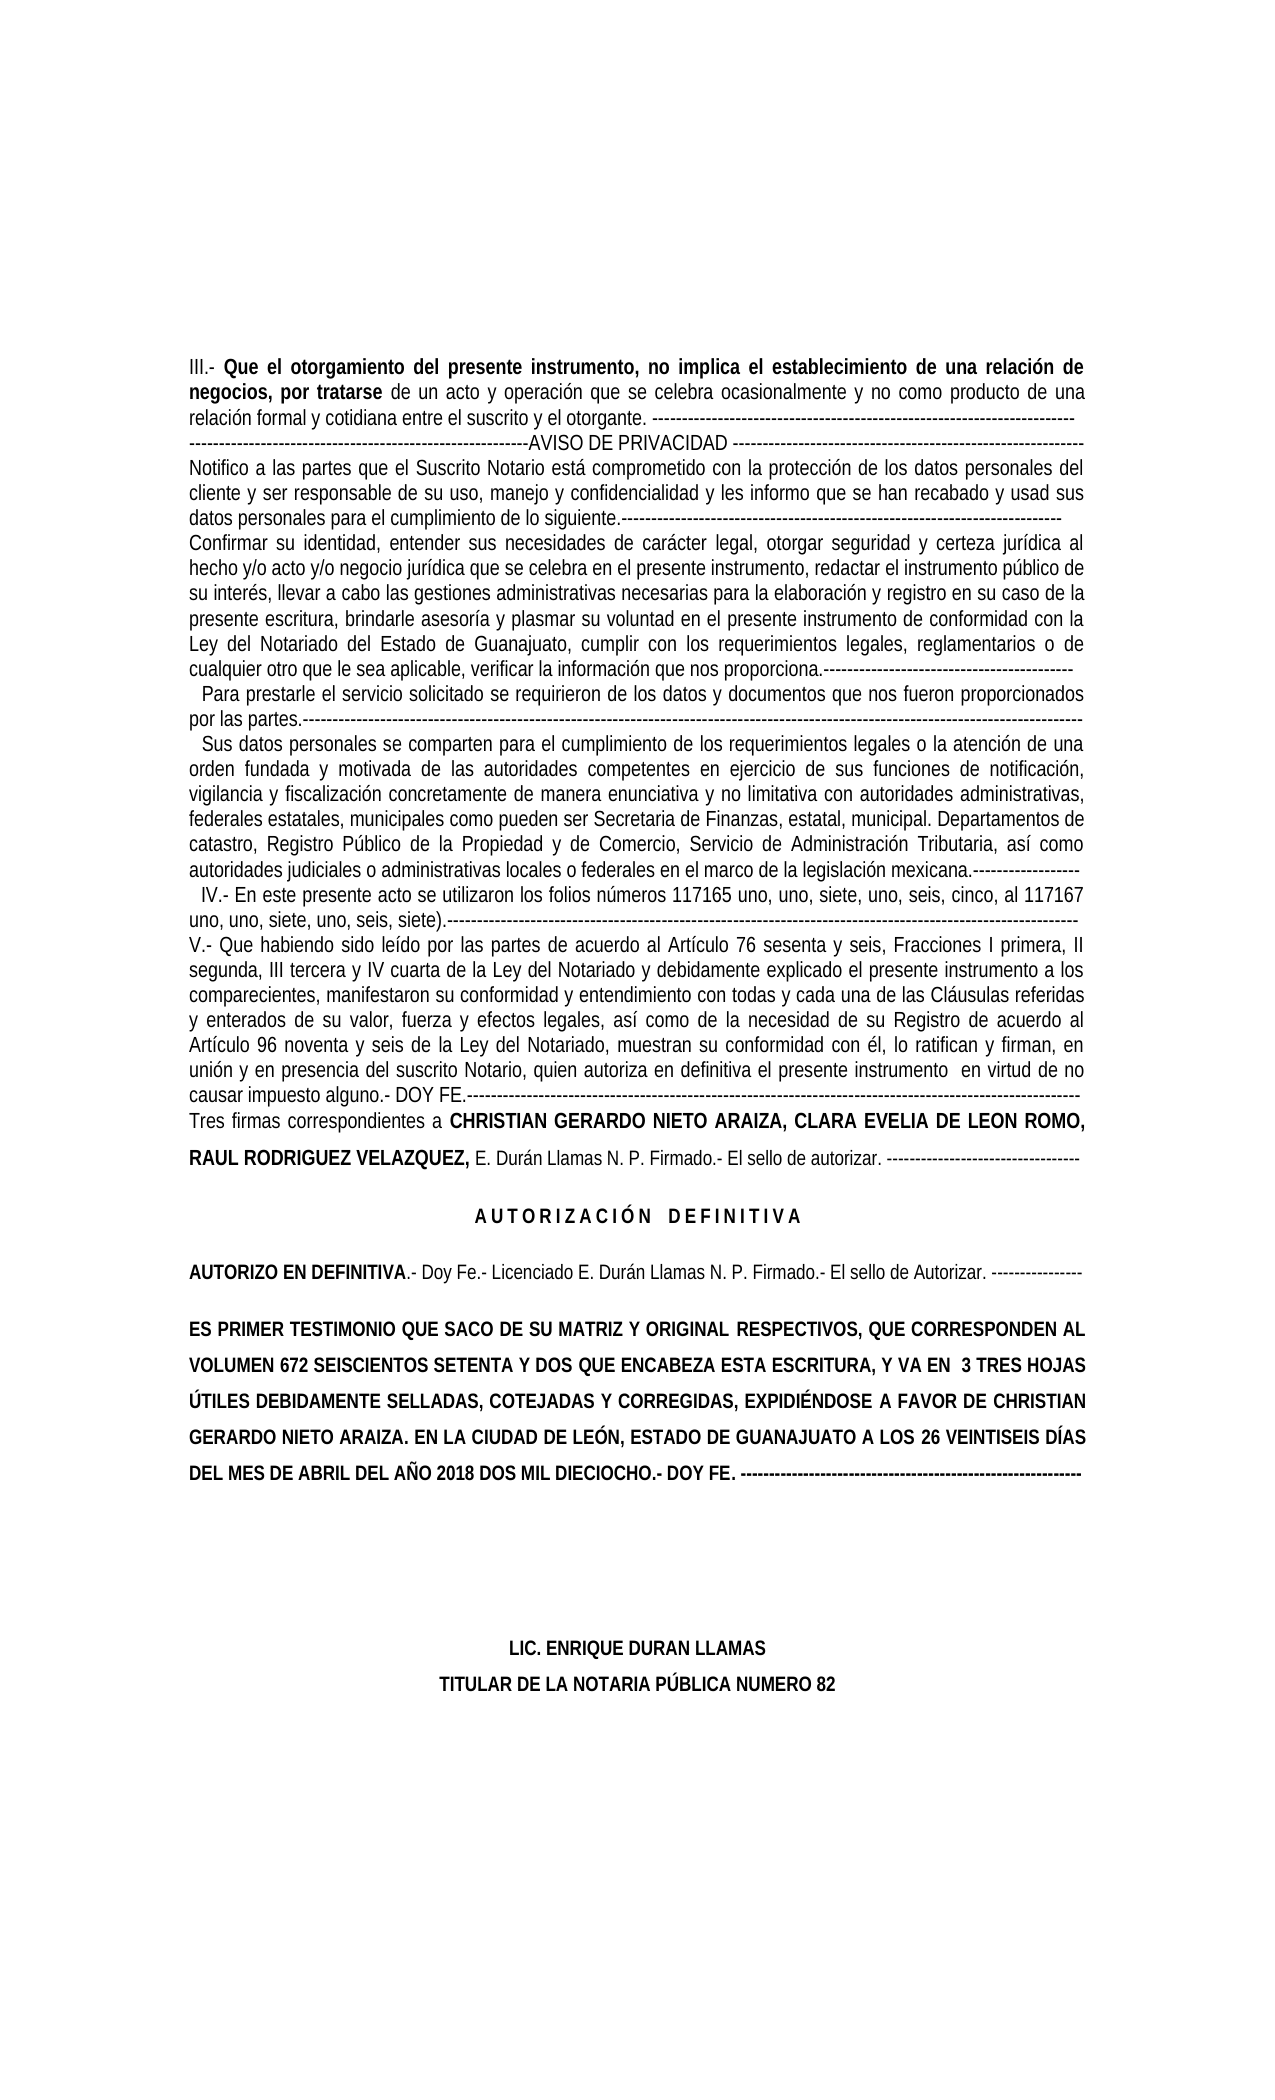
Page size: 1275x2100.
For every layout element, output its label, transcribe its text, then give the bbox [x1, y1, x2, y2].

text ---------------------------------------------------------AVISO DE PRIVACIDAD ----------------------------------------------------------- [189, 430, 1086, 455]
text Para prestarle el servicio solicitado se requirieron de los datos y documentos que nos fueron proporcionados por las partes.----------------------------------------------------------------------------------------------------------------------------------- [189, 681, 1086, 731]
text V.- Que habiendo sido leído por las partes de acuerdo al Artículo 76 sesenta y seis, Fracciones I primera, II segunda, III tercera y IV cuarta de la Ley del Notariado y debidamente explicado el presente instrumento a los comparecientes, manifestaron su conformidad y entendimiento con todas y cada una de las Cláusulas referidas y enterados de su valor, fuerza y efectos legales, así como de la necesidad de su Registro de acuerdo al Artículo 96 noventa y seis de la Ley del Notariado, muestran su conformidad con él, lo ratifican y firman, en unión y en presencia del suscrito Notario, quien autoriza en definitiva el presente instrumento en virtud de no causar impuesto alguno.- DOY FE.------------------------------------------------------------------------------------------------------- [189, 932, 1086, 1107]
text ES PRIMER TESTIMONIO QUE SACO DE SU MATRIZ Y ORIGINAL RESPECTIVOS, QUE CORRESPONDEN AL VOLUMEN 672 SEISCIENTOS SETENTA Y DOS QUE ENCABEZA ESTA ESCRITURA, Y VA EN 3 TRES HOJAS ÚTILES DEBIDAMENTE SELLADAS, COTEJADAS Y CORREGIDAS, EXPIDIÉNDOSE A FAVOR DE CHRISTIAN GERARDO NIETO ARAIZA. EN LA CIUDAD DE LEÓN, ESTADO DE GUANAJUATO A LOS 26 VEINTISEIS DÍAS DEL MES DE ABRIL DEL AÑO 2018 DOS MIL DIECIOCHO.- DOY FE. ------------------------------------------------------------ [189, 1317, 1086, 1485]
text Confirmar su identidad, entender sus necesidades de carácter legal, otorgar seguridad y certeza jurídica al hecho y/o acto y/o negocio jurídica que se celebra en el presente instrumento, redactar el instrumento público de su interés, llevar a cabo las gestiones administrativas necesarias para la elaboración y registro en su caso de la presente escritura, brindarle asesoría y plasmar su voluntad en el presente instrumento de conformidad con la Ley del Notariado del Estado de Guanajuato, cumplir con los requerimientos legales, reglamentarios o de cualquier otro que le sea aplicable, verificar la información que nos proporciona.------------------------------------------ [189, 530, 1086, 681]
text IV.- En este presente acto se utilizaron los folios números 117165 uno, uno, siete, uno, seis, cinco, al 117167 uno, uno, siete, uno, seis, siete).---------------------------------------------------------------------------------------------------------- [189, 882, 1086, 932]
text Sus datos personales se comparten para el cumplimiento de los requerimientos legales o la atención de una orden fundada y motivada de las autoridades competentes en ejercicio de sus funciones de notificación, vigilancia y fiscalización concretamente de manera enunciativa y no limitativa con autoridades administrativas, federales estatales, municipales como pueden ser Secretaria de Finanzas, estatal, municipal. Departamentos de catastro, Registro Público de la Propiedad y de Comercio, Servicio de Administración Tributaria, así como autoridades judiciales o administrativas locales o federales en el marco de la legislación mexicana.------------------ [189, 731, 1086, 882]
text Notifico a las partes que el Suscrito Notario está comprometido con la protección de los datos personales del cliente y ser responsable de su uso, manejo y confidencialidad y les informo que se han recabado y usad sus datos personales para el cumplimiento de lo siguiente.-------------------------------------------------------------------------- [189, 455, 1086, 530]
text A U T O R I Z A C I Ó N D E F I N I T I V A [189, 1203, 1086, 1227]
text TITULAR DE LA NOTARIA PÚBLICA NUMERO 82 [189, 1671, 1086, 1695]
text Tres firmas correspondientes a CHRISTIAN GERARDO NIETO ARAIZA, CLARA EVELIA DE LEON ROMO, RAUL RODRIGUEZ VELAZQUEZ, E. Durán Llamas N. P. Firmado.- El sello de autorizar. ---------------------------------- [189, 1107, 1086, 1170]
text AUTORIZO EN DEFINITIVA.- Doy Fe.- Licenciado E. Durán Llamas N. P. Firmado.- El sello de Autorizar. ---------------- [189, 1260, 1086, 1284]
text LIC. ENRIQUE DURAN LLAMAS [189, 1636, 1086, 1659]
text III.- Que el otorgamiento del presente instrumento, no implica el establecimiento de una relación de negocios, por tratarse de un acto y operación que se celebra ocasionalmente y no como producto de una relación formal y cotidiana entre el suscrito y el otorgante. ----------------------------------------------------------------------- [189, 354, 1086, 430]
